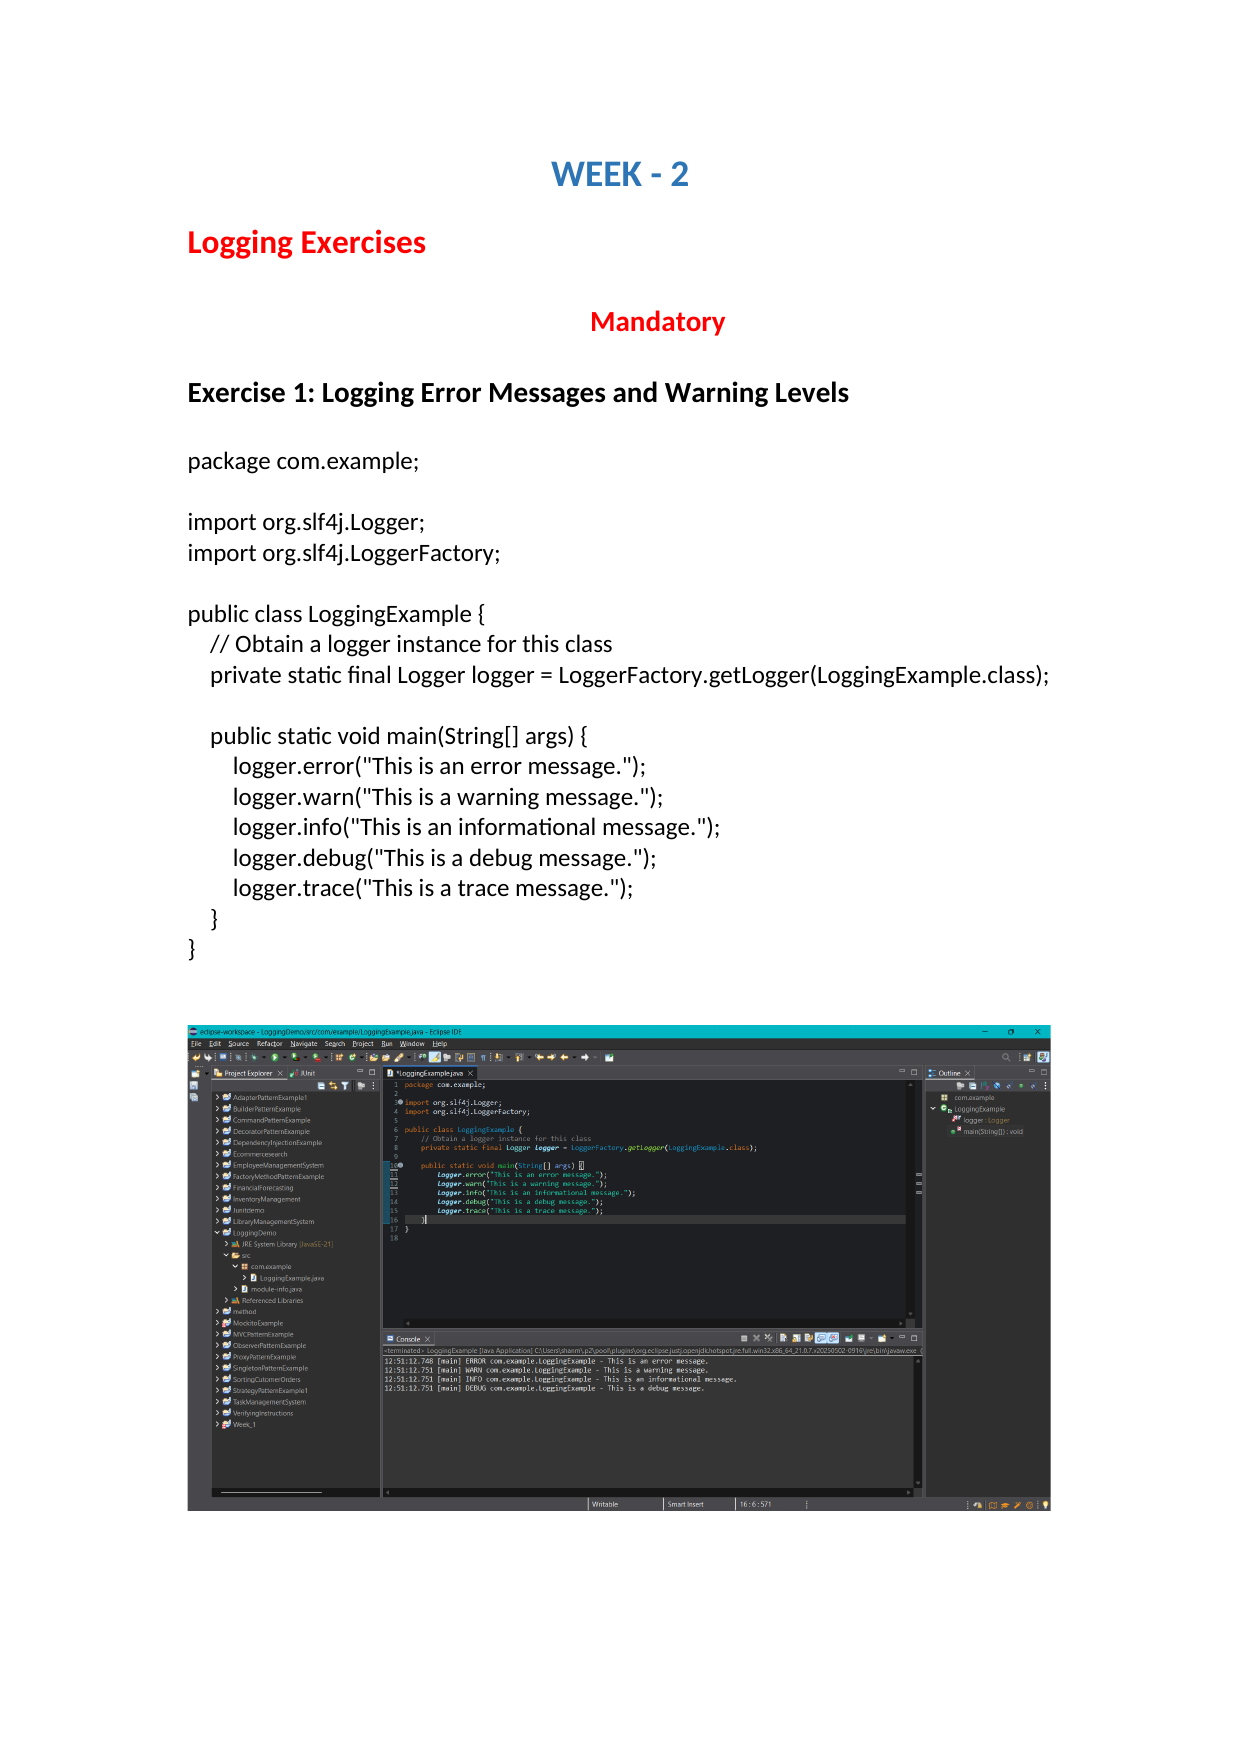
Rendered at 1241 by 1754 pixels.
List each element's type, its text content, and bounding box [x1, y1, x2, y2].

text Exercise 1: Logging Error Messages and Warning Levels [187, 374, 1053, 409]
text public class LoggingExample { [187, 598, 1053, 628]
text public static void main(String[] args) { [187, 720, 1053, 750]
text logger.warn("This is a warning message."); [187, 781, 1053, 811]
text logger.error("This is an error message."); [187, 750, 1053, 781]
text logger.info("This is an informational message."); [187, 811, 1053, 842]
text Mandatory [187, 303, 1053, 338]
text WEEK - 2 [187, 150, 1053, 196]
text } [187, 903, 1053, 933]
picture [187, 1025, 1051, 1511]
text import org.slf4j.LoggerFactory; [187, 537, 1053, 567]
text // Obtain a logger instance for this class [187, 628, 1053, 659]
text package com.example; [187, 445, 1053, 476]
text Logging Exercises [187, 221, 1053, 262]
text } [187, 933, 1053, 964]
text private static final Logger logger = LoggerFactory.getLogger(LoggingExample.class); [187, 659, 1053, 689]
text import org.slf4j.Logger; [187, 506, 1053, 537]
text logger.debug("This is a debug message."); [187, 842, 1053, 872]
text logger.trace("This is a trace message."); [187, 872, 1053, 903]
